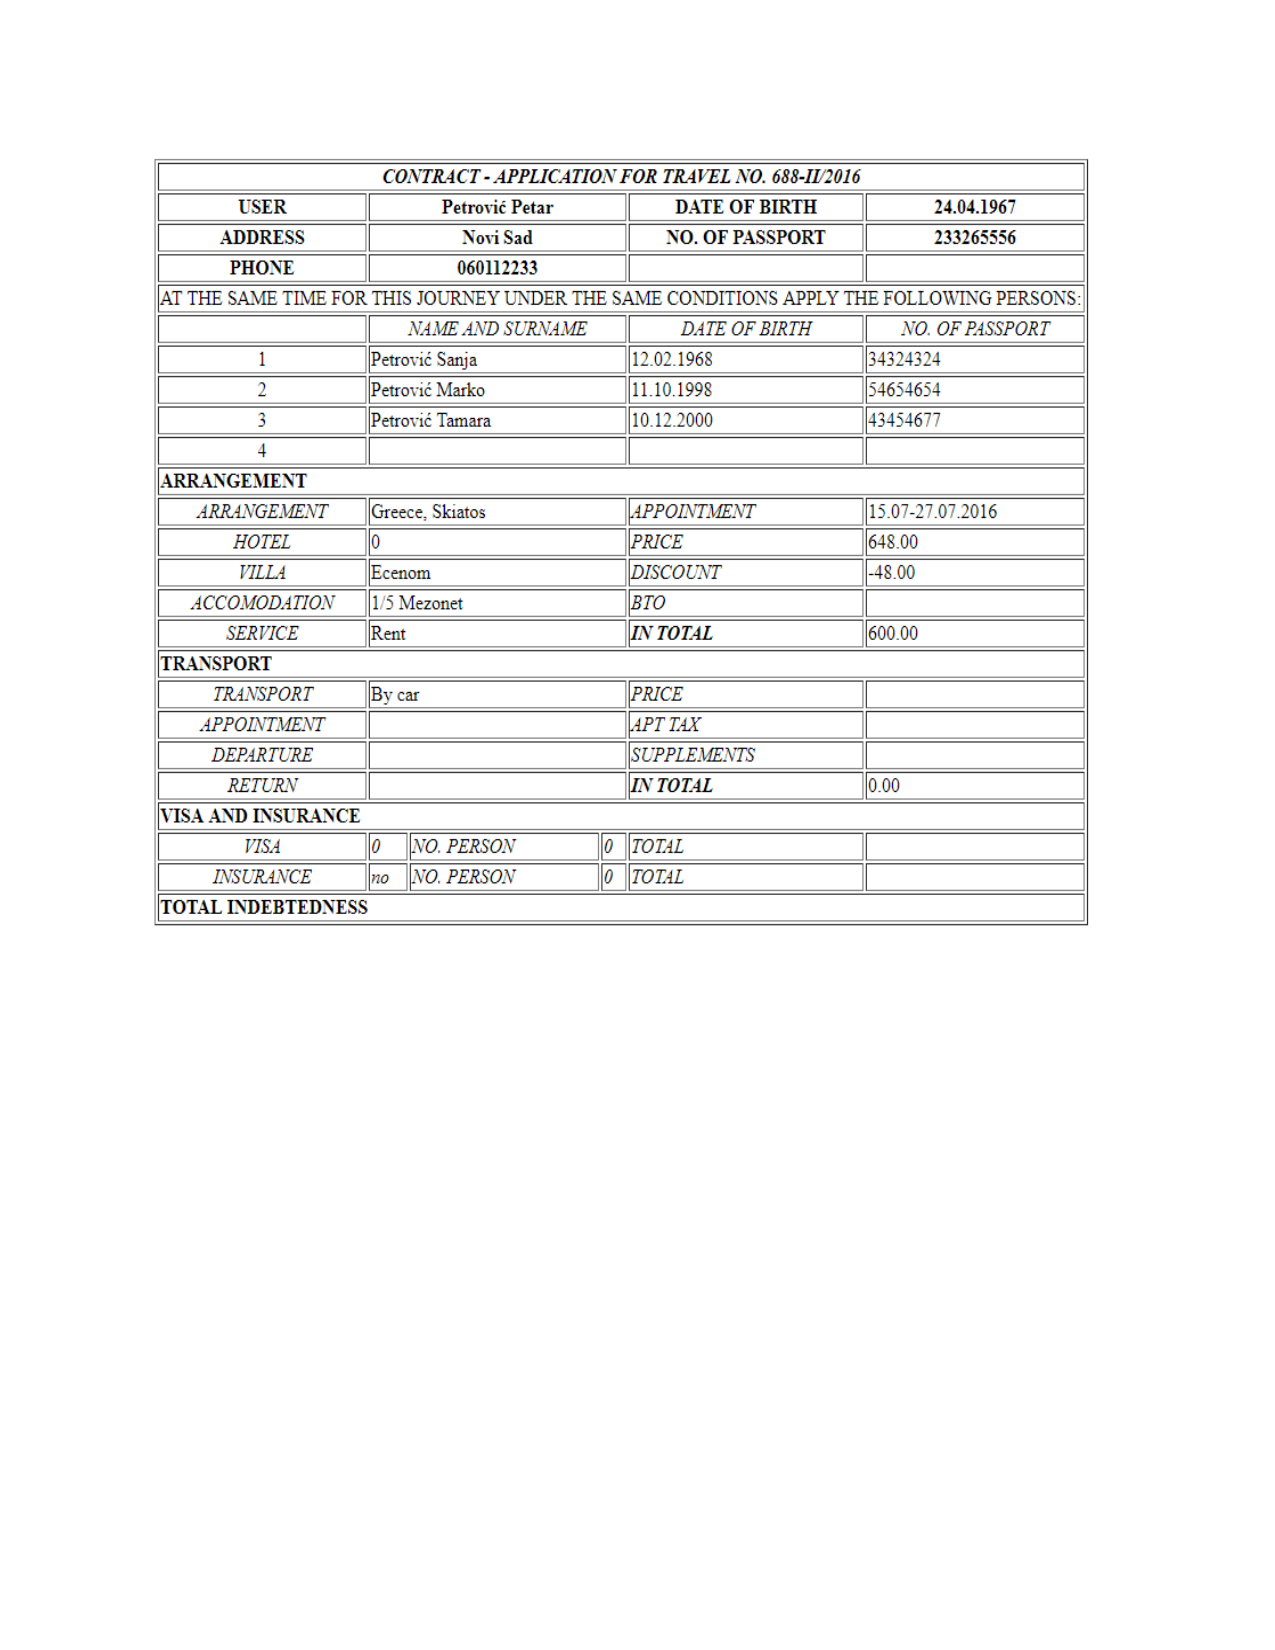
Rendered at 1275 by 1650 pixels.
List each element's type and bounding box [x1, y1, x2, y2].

picture [150, 150, 1200, 947]
